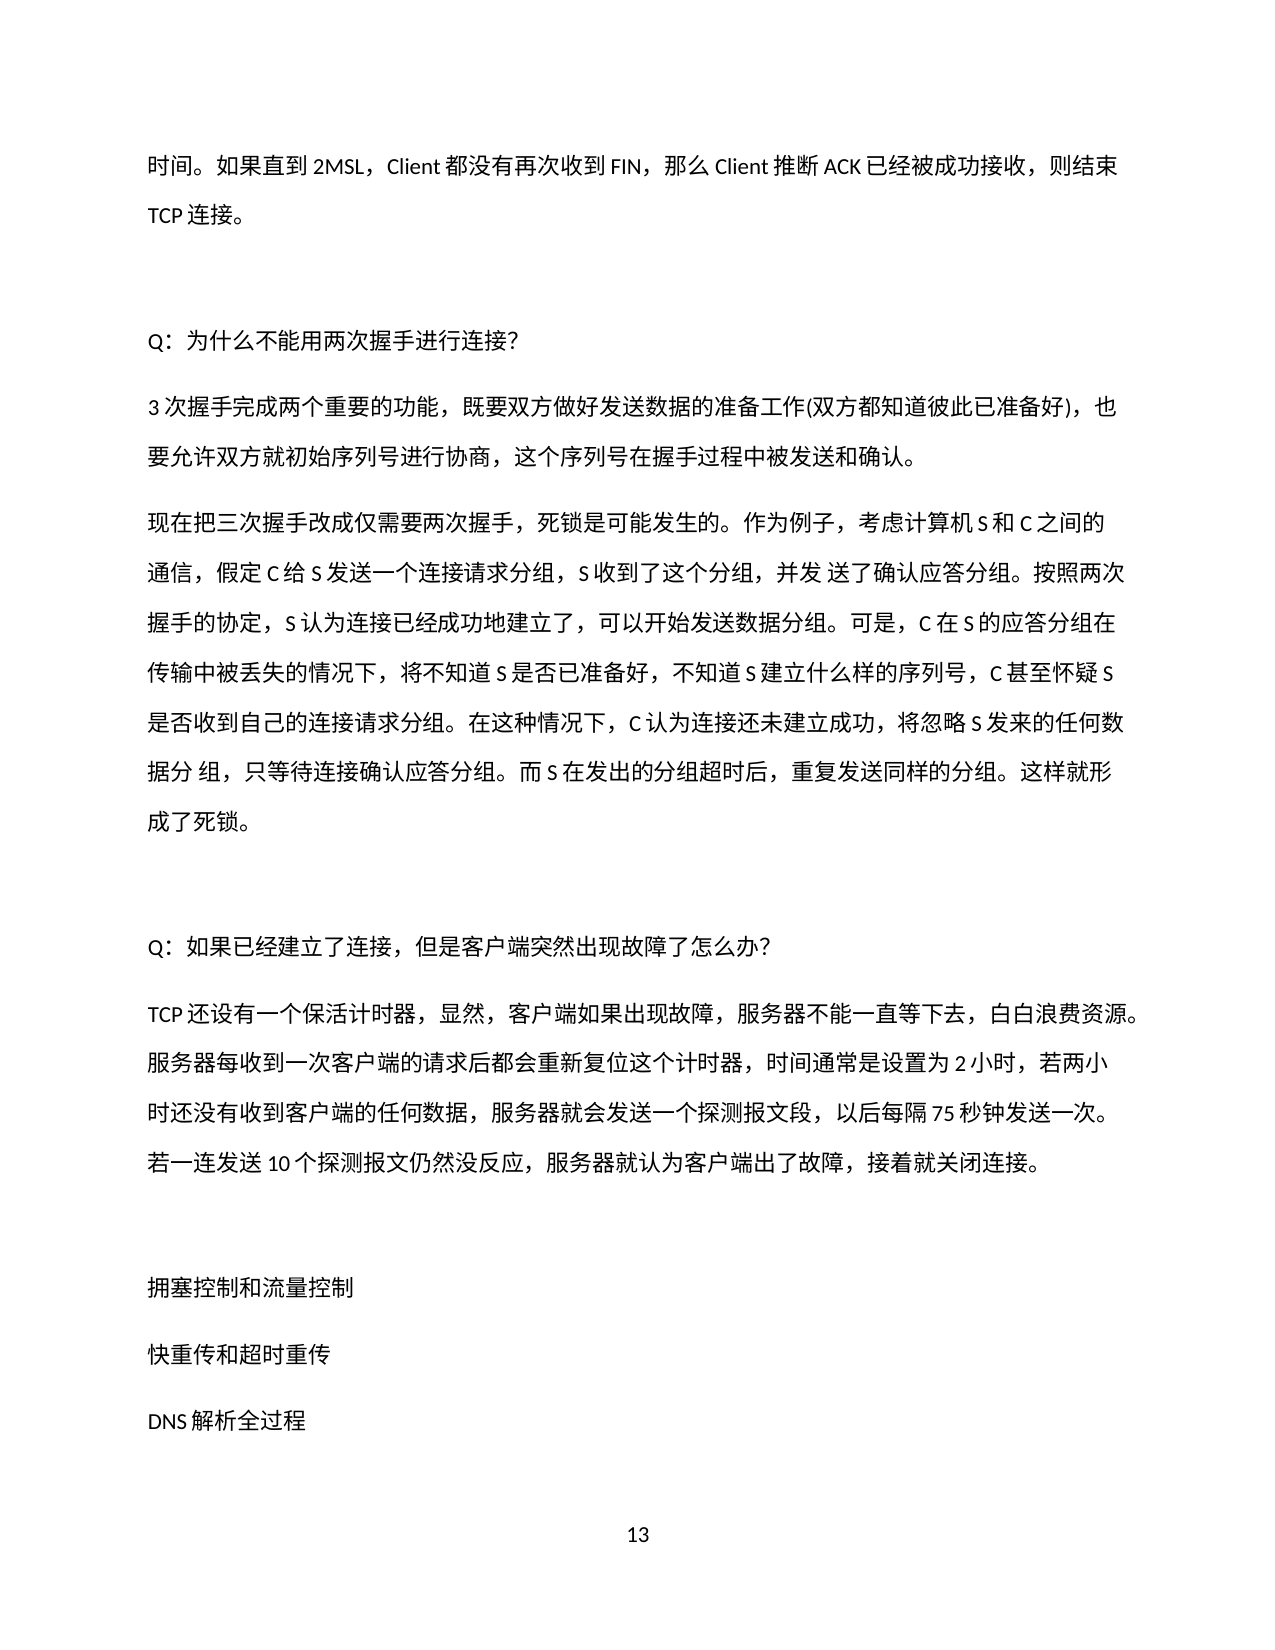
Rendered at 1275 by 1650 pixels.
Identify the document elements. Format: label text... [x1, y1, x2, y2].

text Q：如果已经建立了连接，但是客户端突然出现故障了怎么办？ [148, 929, 1127, 962]
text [148, 148, 1127, 231]
text 快重传和超时重传 [148, 1336, 1127, 1370]
text DNS解析全过程 [148, 1403, 1127, 1436]
text 拥塞控制和流量控制 [148, 1270, 1127, 1303]
text TCP还设有一个保活计时器，显然，客户端如果出现故障，服务器不能一直等下去，白白浪费资源。服务器每收到一次客户端的请求后都会重新复位这个计时器，时间通常是设置为2小时，若两小时还没有收到客户端的任何数据，服务器就会发送一个探测报文段，以后每隔75秒钟发送一次。若一连发送10个探测报文仍然没反应，服务器就认为客户端出了故障，接着就关闭连接。 [148, 996, 1127, 1178]
text 3次握手完成两个重要的功能，既要双方做好发送数据的准备工作(双方都知道彼此已准备好)，也要允许双方就初始序列号进行协商，这个序列号在握手过程中被发送和确认。 [148, 389, 1127, 472]
text Q：为什么不能用两次握手进行连接？ [148, 322, 1127, 356]
text 现在把三次握手改成仅需要两次握手，死锁是可能发生的。作为例子，考虑计算机S和C之间的通信，假定C给S发送一个连接请求分组，S收到了这个分组，并发 送了确认应答分组。按照两次握手的协定，S认为连接已经成功地建立了，可以开始发送数据分组。可是，C在S的应答分组在传输中被丢失的情况下，将不知道S 是否已准备好，不知道S建立什么样的序列号，C甚至怀疑S是否收到自己的连接请求分组。在这种情况下，C认为连接还未建立成功，将忽略S发来的任何数据分 组，只等待连接确认应答分组。而S在发出的分组超时后，重复发送同样的分组。这样就形成了死锁。 [148, 505, 1127, 837]
